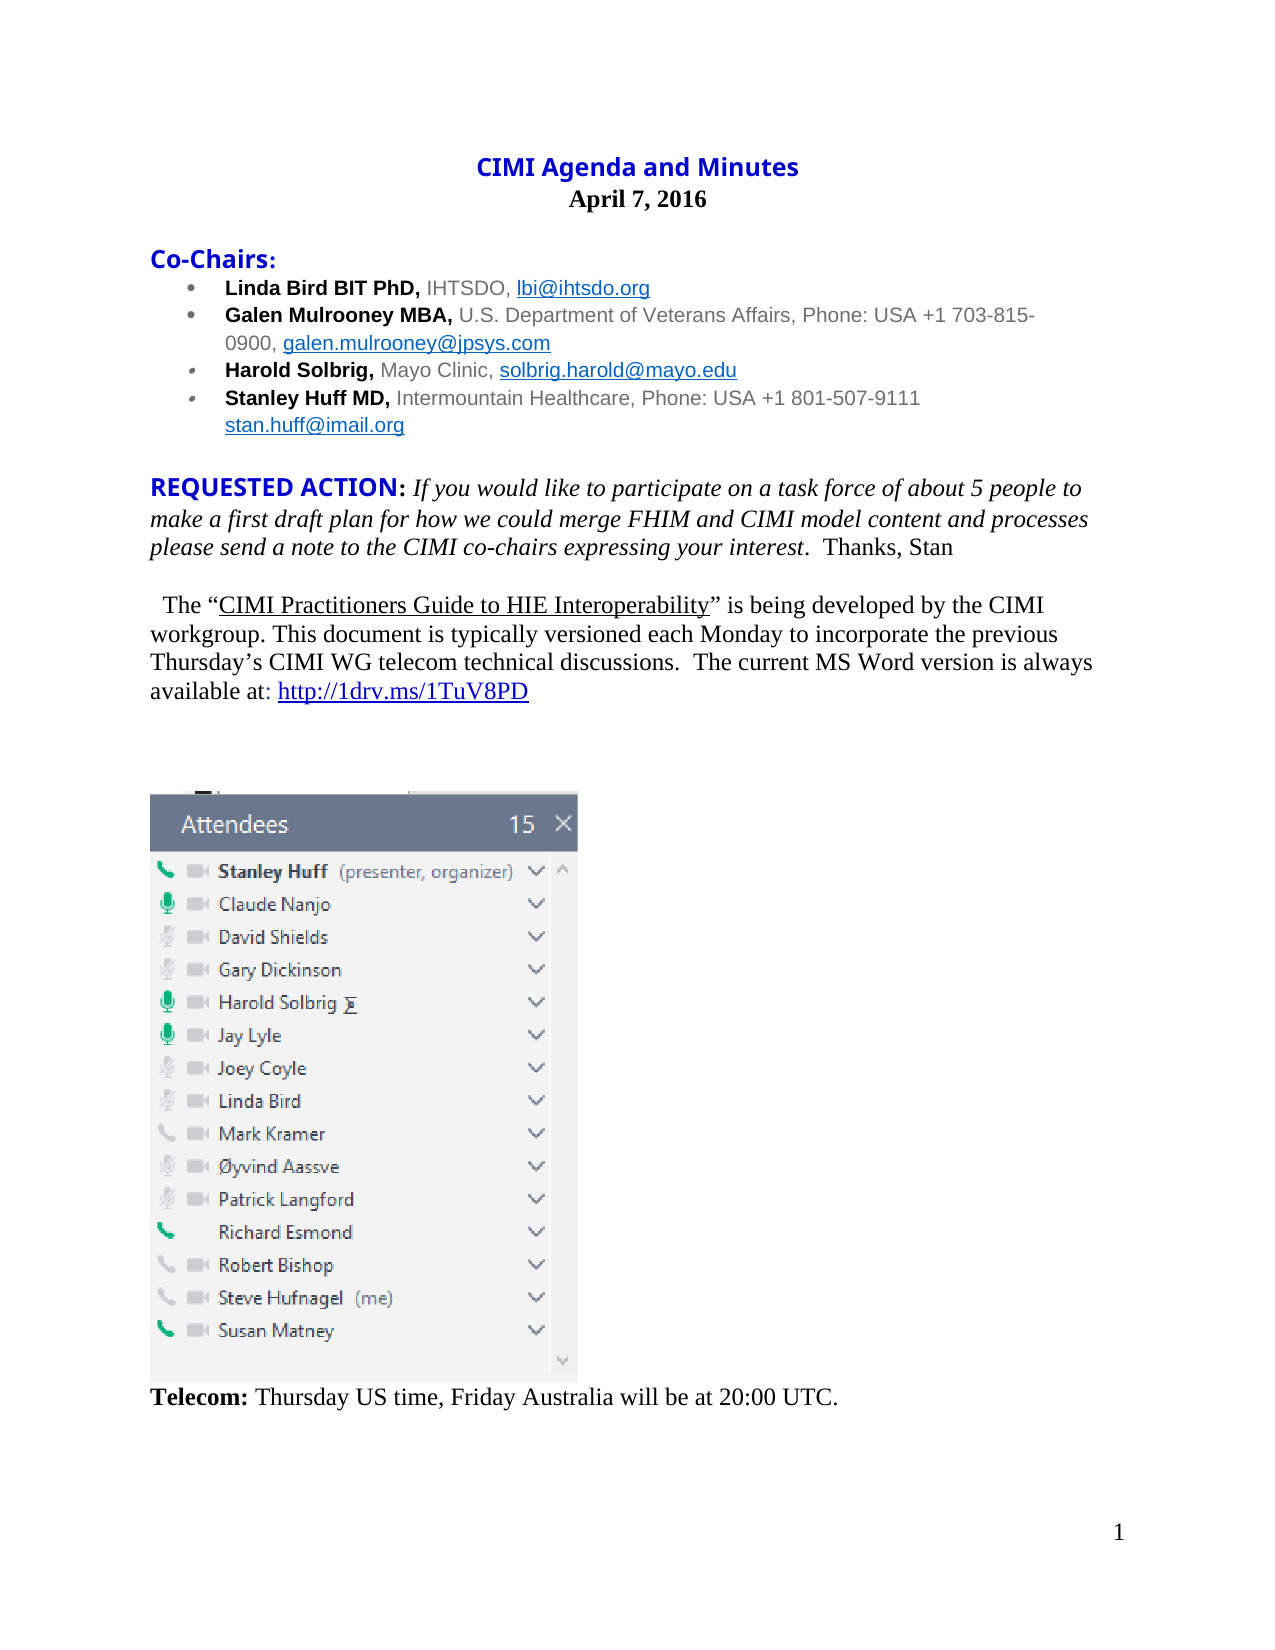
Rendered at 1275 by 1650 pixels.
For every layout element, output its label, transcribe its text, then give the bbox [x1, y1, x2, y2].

list Harold Solbrig, Mayo Clinic, solbrig.harold@mayo.edu [187, 358, 1073, 382]
list Stanley Huff MD, Intermountain Healthcare, Phone: USA +1 801-507-9111 stan.huff@imail.org [187, 386, 1073, 437]
text Telecom: Thursday US time, Friday Australia will be at 20:00 UTC. [150, 1382, 1125, 1411]
picture [150, 791, 578, 1383]
text Co-Chairs: [150, 242, 1125, 276]
text The “CIMI Practitioners Guide to HIE Interoperability” is being developed by the CIMI workgroup. This document is typically versioned each Monday to incorporate the previous Thursday’s CIMI WG telecom technical discussions. The current MS Word version is always available at: http://1drv.ms/1TuV8PD [150, 590, 1125, 705]
text REQUESTED ACTION: If you would like to participate on a task force of about 5 people to make a first draft plan for how we could merge FHIM and CIMI model content and processes please send a note to the CIMI co-chairs expressing your interest. Thanks, Stan [150, 469, 1125, 561]
text CIMI Agenda and Minutes [150, 150, 1125, 184]
list Linda Bird BIT PhD, IHTSDO, lbi@ihtsdo.org [187, 276, 1125, 300]
list Galen Mulrooney MBA, U.S. Department of Veterans Affairs, Phone: USA +1 703-815-0900, galen.mulrooney@jpsys.com [187, 303, 1073, 355]
text April 7, 2016 [150, 184, 1125, 213]
